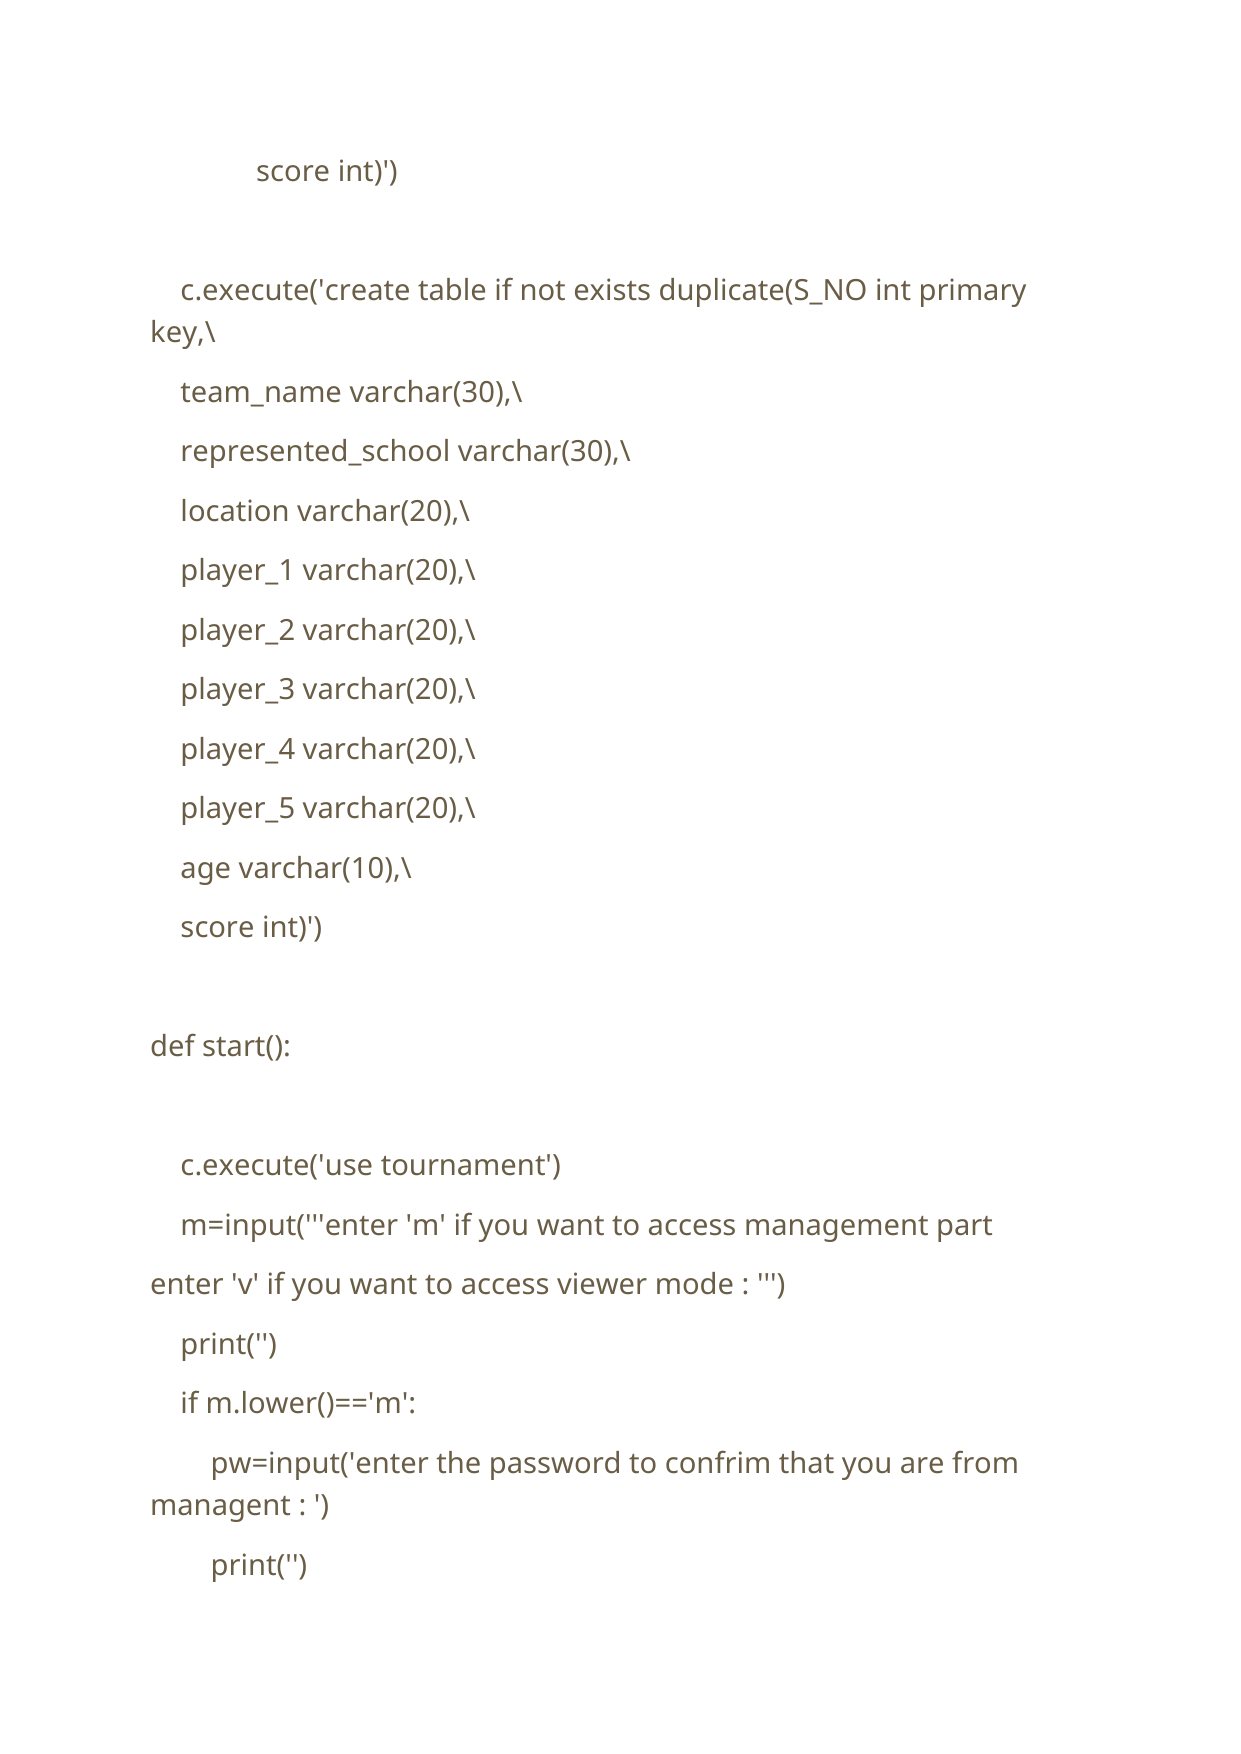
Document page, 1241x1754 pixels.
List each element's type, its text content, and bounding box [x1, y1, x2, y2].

text player_3 varchar(20),\ [150, 669, 1090, 708]
text team_name varchar(30),\ [150, 371, 1090, 411]
text player_1 varchar(20),\ [150, 550, 1090, 589]
text score int)') [150, 907, 1090, 946]
text player_5 varchar(20),\ [150, 788, 1090, 827]
text age varchar(10),\ [150, 847, 1090, 887]
text player_2 varchar(20),\ [150, 609, 1090, 649]
text score int)') [150, 150, 1090, 190]
text m=input('''enter 'm' if you want to access management part [150, 1204, 1090, 1244]
text enter 'v' if you want to access viewer mode : ''') [150, 1263, 1090, 1303]
text print('') [150, 1323, 1090, 1363]
text def start(): [150, 1026, 1090, 1065]
text represented_school varchar(30),\ [150, 431, 1090, 470]
text c.execute('create table if not exists duplicate(S_NO int primary key,\ [150, 269, 1090, 351]
text c.execute('use tournament') [150, 1144, 1090, 1184]
text print('') [150, 1544, 1090, 1584]
text location varchar(20),\ [150, 490, 1090, 530]
text player_4 varchar(20),\ [150, 728, 1090, 768]
text pw=input('enter the password to confrim that you are from managent : ') [150, 1442, 1090, 1524]
text if m.lower()=='m': [150, 1382, 1090, 1422]
